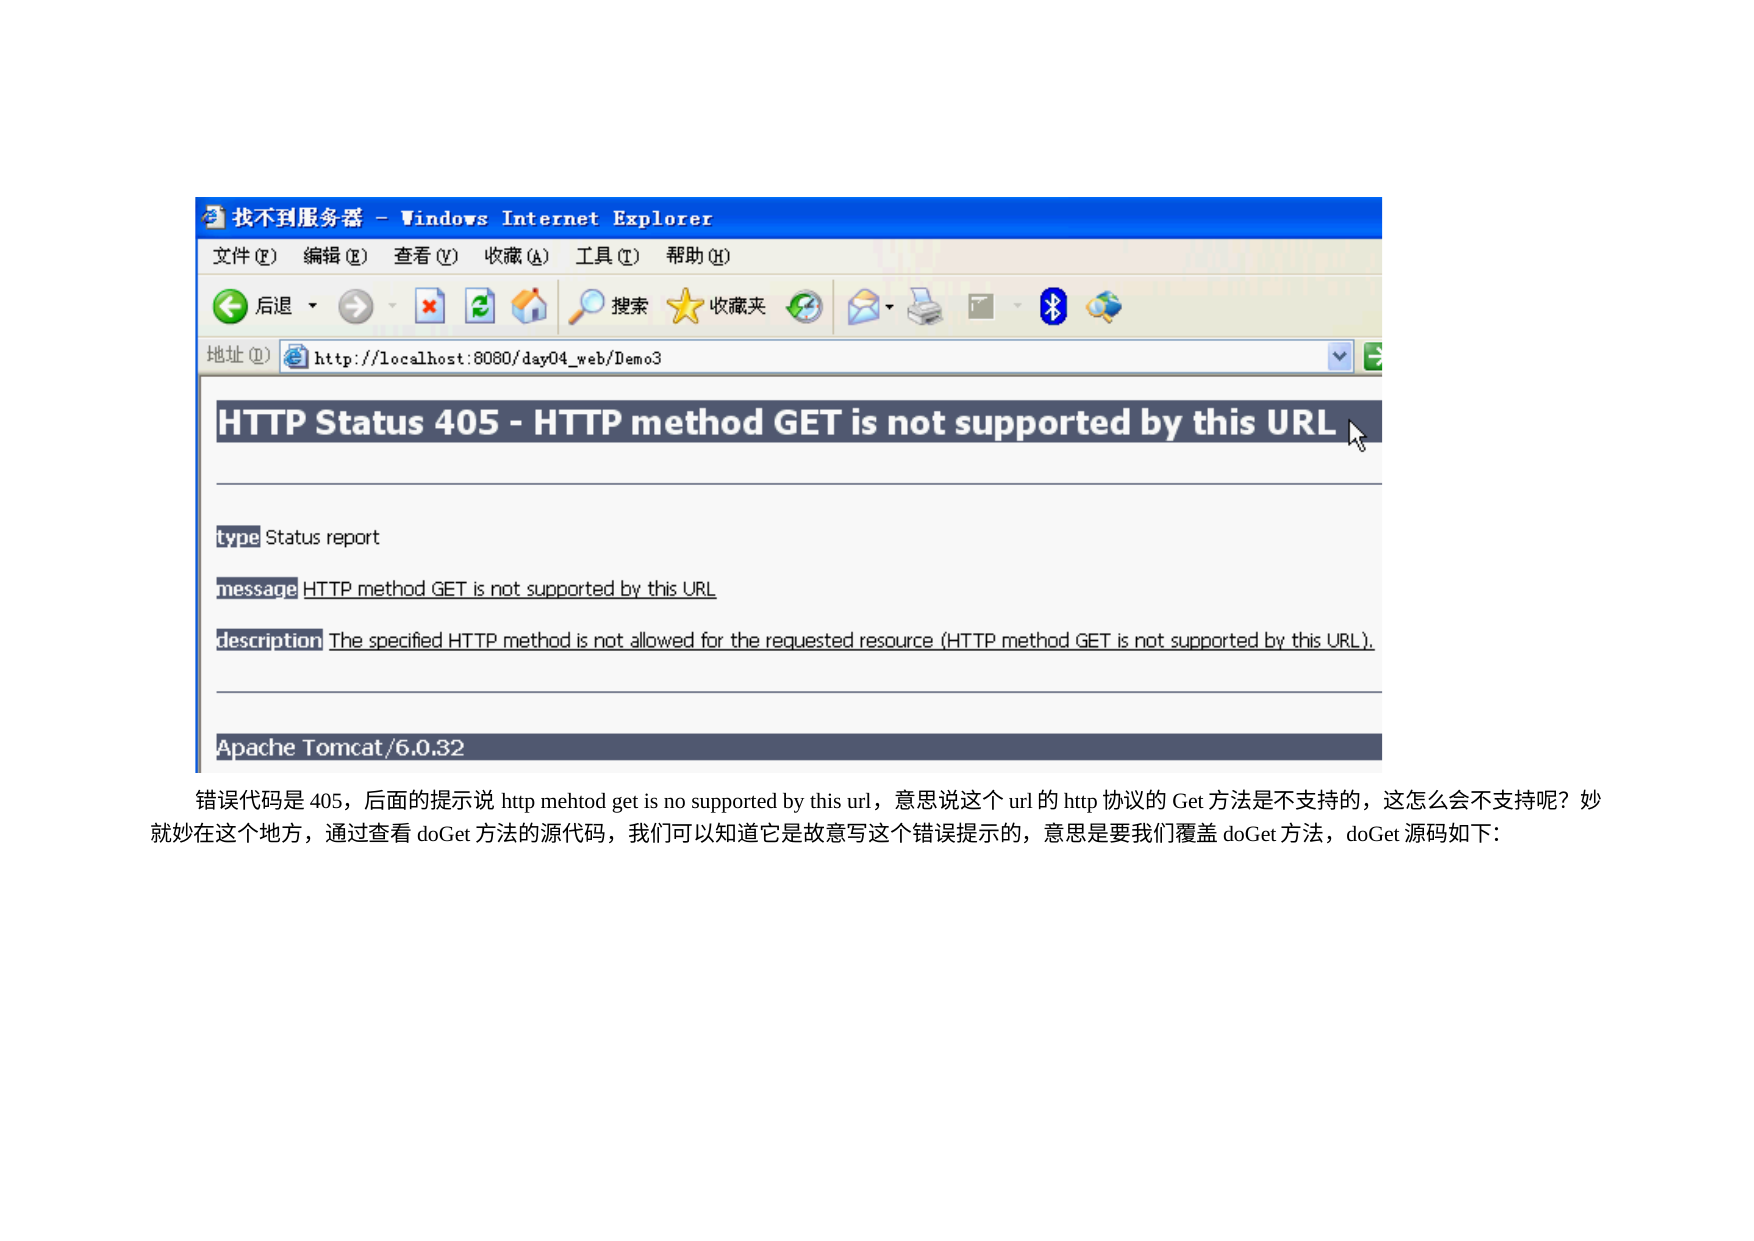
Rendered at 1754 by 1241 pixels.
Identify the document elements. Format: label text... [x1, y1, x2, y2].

text 错误代码是405，后面的提示说 http mehtod get is no supported by this url，意思说这个url的http协议的Get方法是不支持的，这怎么会不支持呢？妙就妙在这个地方，通过查看doGet方法的源代码，我们可以知道它是故意写这个错误提示的，意思是要我们覆盖doGet方法，doGet源码如下： [150, 783, 1604, 848]
picture [195, 197, 1383, 773]
